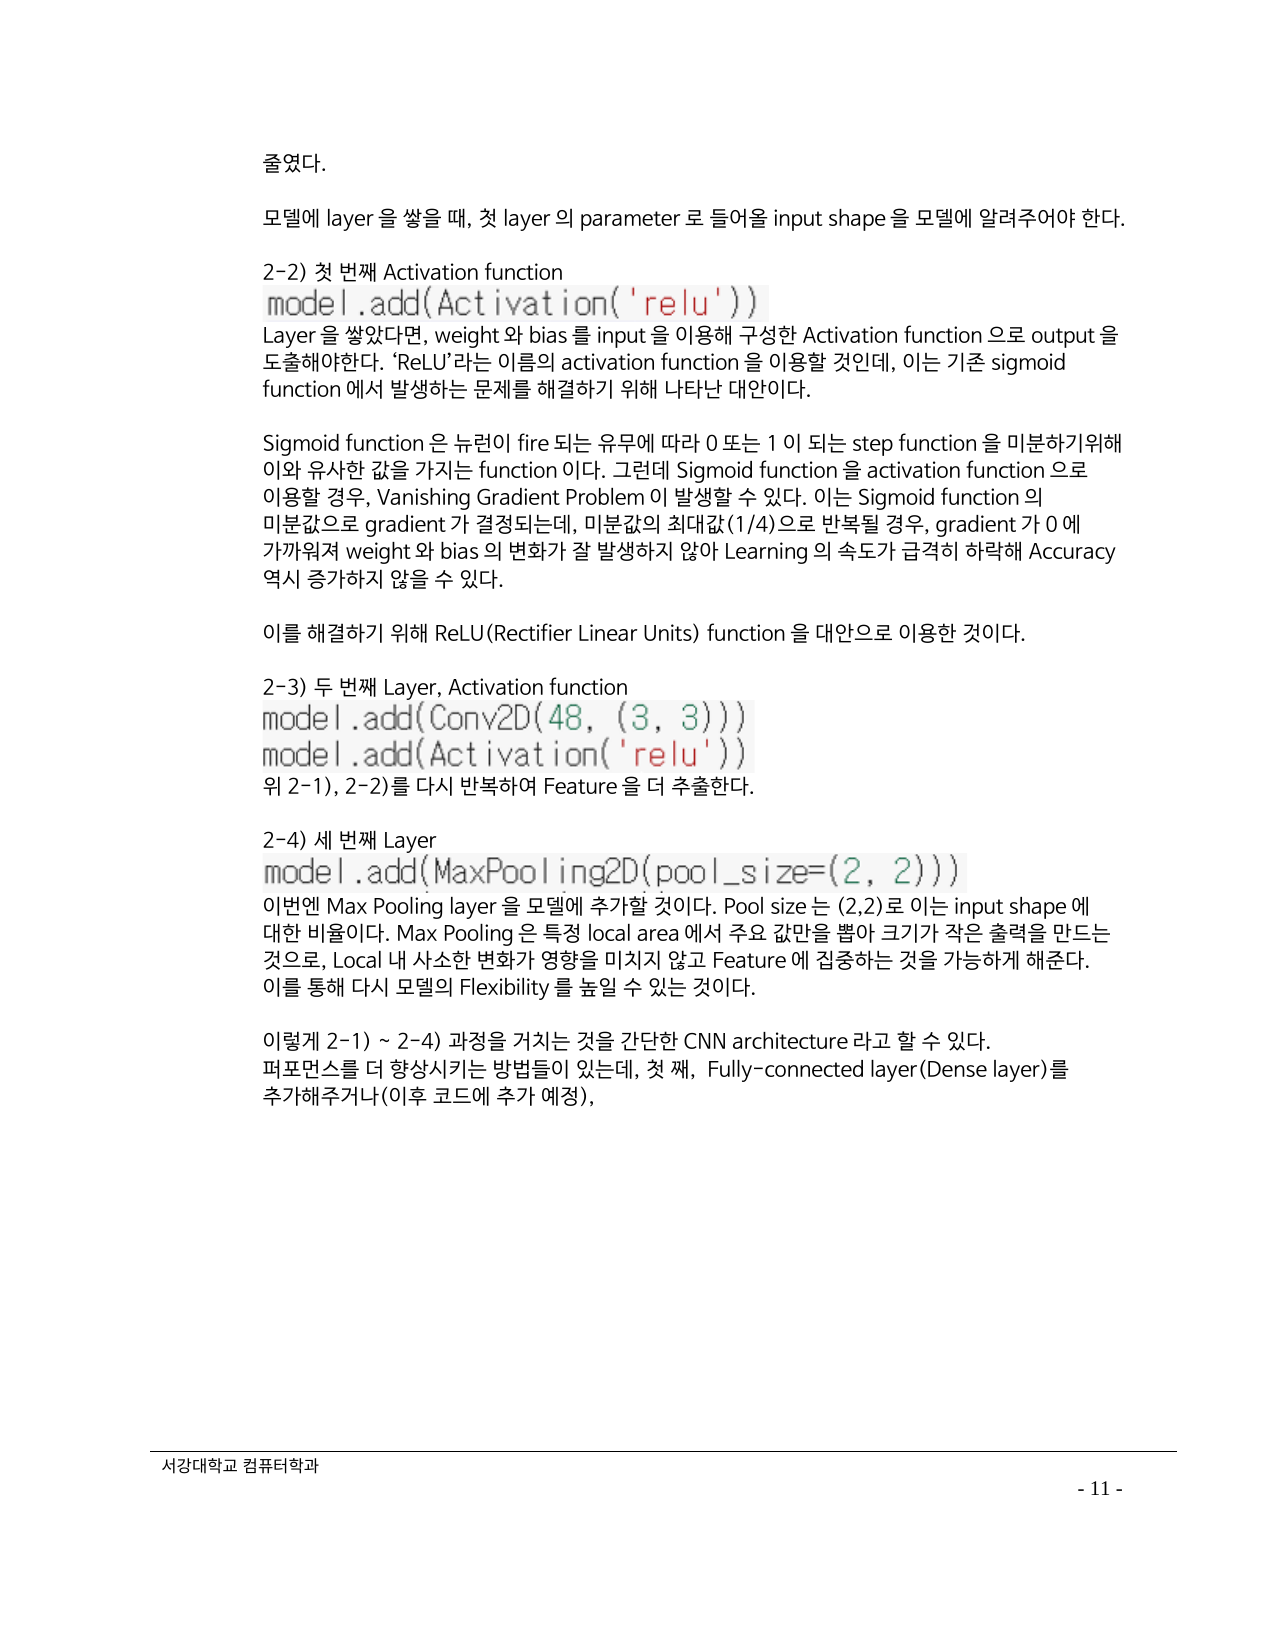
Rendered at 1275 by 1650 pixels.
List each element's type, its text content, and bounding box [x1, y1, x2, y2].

picture [262, 285, 769, 322]
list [262, 150, 1125, 177]
list 2-3) 두 번째 Layer, Activation function [262, 673, 1125, 701]
list 모델에 layer을 쌓을 때, 첫 layer의 parameter로 들어올 input shape을 모델에 알려주어야 한다. [262, 204, 1125, 231]
list 2-2) 첫 번째 Activation function [262, 258, 1125, 285]
list 이번엔 Max Pooling layer을 모델에 추가할 것이다. Pool size는 (2,2)로 이는 input shape에 대한 비율이다. Max Pooling은 특정 local area에서 주요 값만을 뽑아 크기가 작은 출력을 만드는 것으로, Local 내 사소한 변화가 영향을 미치지 않고 Feature에 집중하는 것을 가능하게 해준다. 이를 통해 다시 모델의 Flexibility를 높일 수 있는 것이다. [262, 893, 1125, 1001]
picture [262, 700, 755, 773]
list 위 2-1), 2-2)를 다시 반복하여 Feature을 더 추출한다. [262, 772, 1125, 799]
list Layer을 쌓았다면, weight와 bias를 input을 이용해 구성한 Activation function으로 output을 도출해야한다. ‘ReLU’라는 이름의 activation function을 이용할 것인데, 이는 기존 sigmoid function에서 발생하는 문제를 해결하기 위해 나타난 대안이다. [262, 321, 1125, 403]
list 퍼포먼스를 더 향상시키는 방법들이 있는데, 첫 째, Fully-connected layer(Dense layer)를 추가해주거나(이후 코드에 추가 예정), [262, 1055, 1125, 1109]
list 2-4) 세 번째 Layer [262, 827, 1125, 854]
picture [262, 853, 968, 893]
list Sigmoid function은 뉴런이 fire되는 유무에 따라 0또는 1이 되는 step function을 미분하기위해 이와 유사한 값을 가지는 function이다. 그런데 Sigmoid function을 activation function으로 이용할 경우, Vanishing Gradient Problem이 발생할 수 있다. 이는 Sigmoid function의 미분값으로 gradient가 결정되는데, 미분값의 최대값(1/4)으로 반복될 경우, gradient가 0에 가까워져 weight와 bias의 변화가 잘 발생하지 않아 Learning의 속도가 급격히 하락해 Accuracy역시 증가하지 않을 수 있다. [262, 430, 1125, 592]
list 이렇게 2-1) ~ 2-4) 과정을 거치는 것을 간단한 CNN architecture라고 할 수 있다. [262, 1028, 1125, 1055]
list 이를 해결하기 위해 ReLU(Rectifier Linear Units) function을 대안으로 이용한 것이다. [262, 619, 1125, 646]
